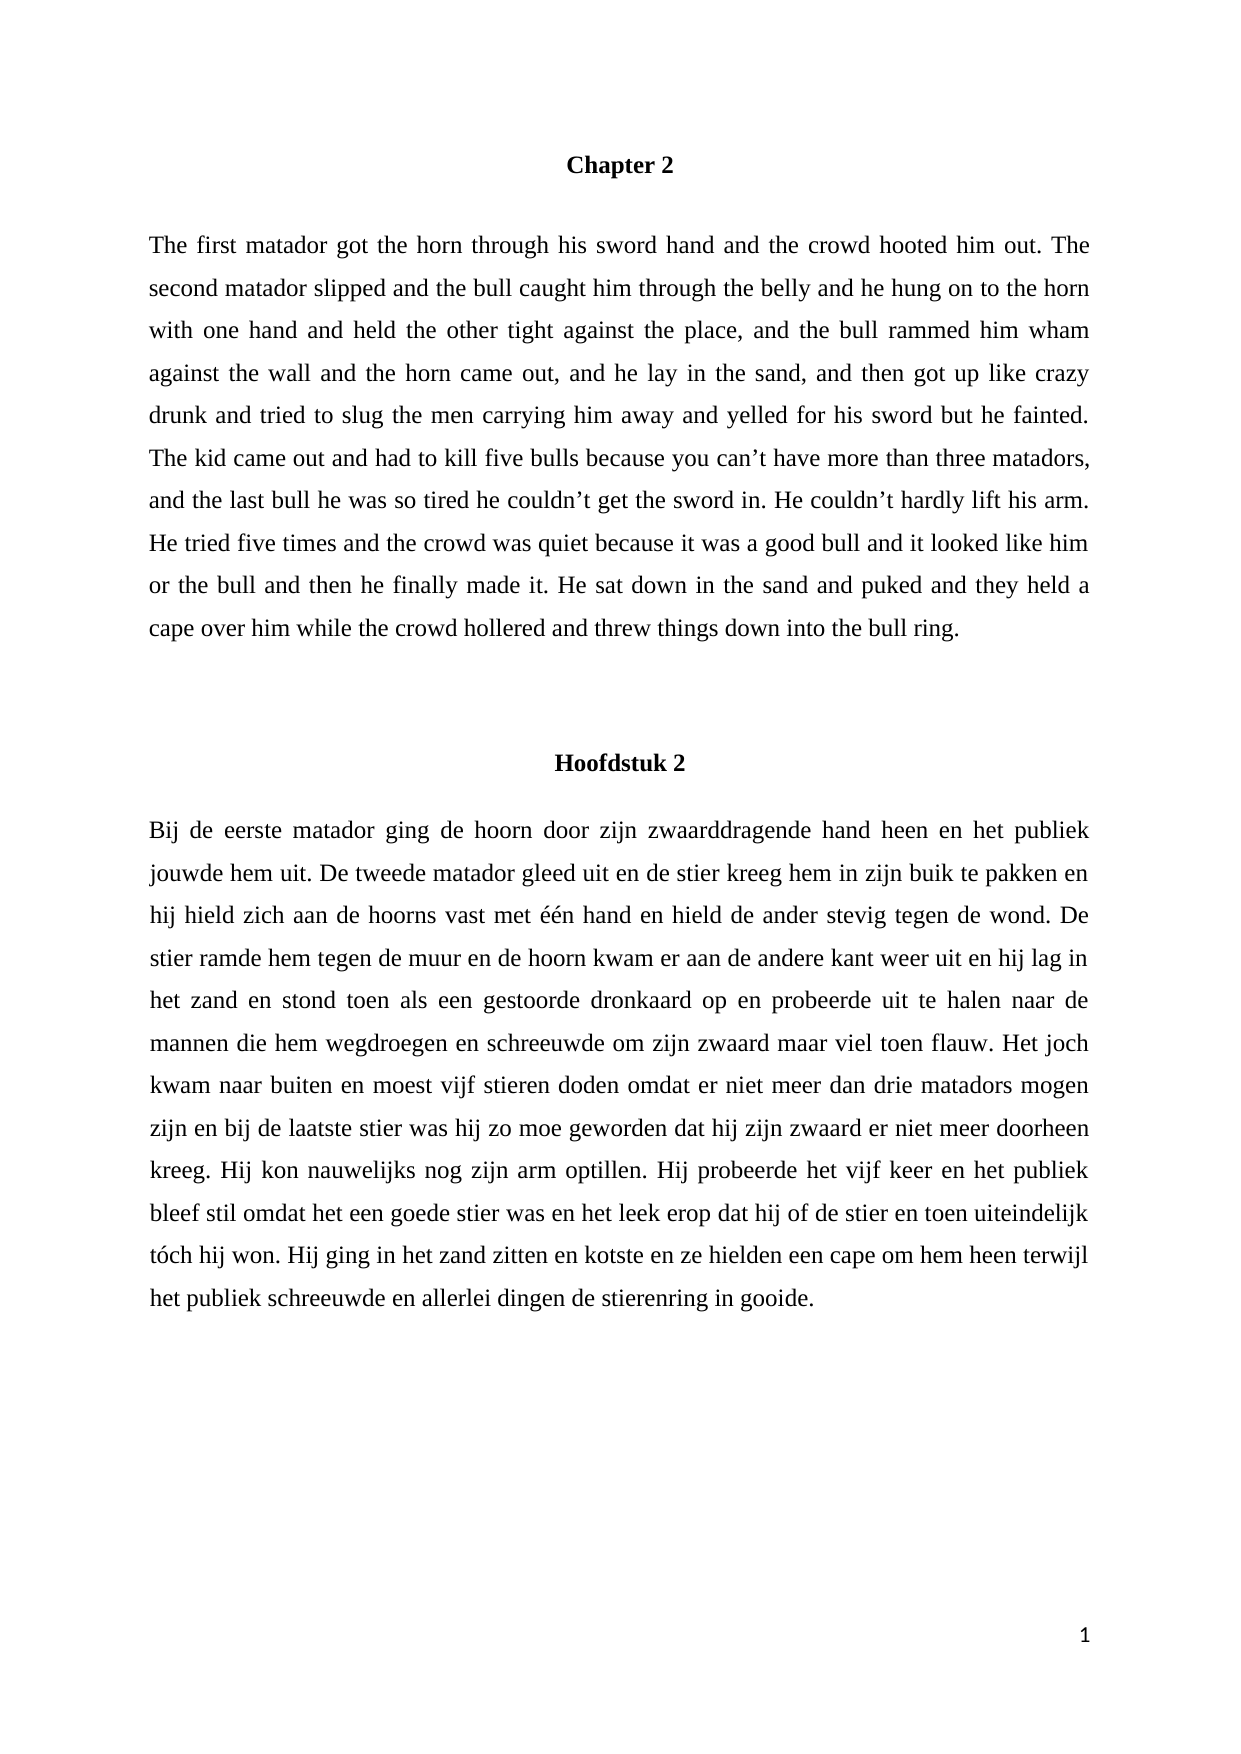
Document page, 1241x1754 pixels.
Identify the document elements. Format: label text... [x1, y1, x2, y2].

text Bij de eerste matador ging de hoorn door zijn zwaarddragende hand heen en het publiek jouwde hem uit. De tweede matador gleed uit en de stier kreeg hem in zijn buik te pakken en hij hield zich aan de hoorns vast met één hand en hield de ander stevig tegen de wond. De stier ramde hem tegen de muur en de hoorn kwam er aan de andere kant weer uit en hij lag in het zand en stond toen als een gestoorde dronkaard op en probeerde uit te halen naar de mannen die hem wegdroegen en schreeuwde om zijn zwaard maar viel toen flauw. Het joch kwam naar buiten en moest vijf stieren doden omdat er niet meer dan drie matadors mogen zijn en bij de laatste stier was hij zo moe geworden dat hij zijn zwaard er niet meer doorheen kreeg. Hij kon nauwelijks nog zijn arm optillen. Hij probeerde het vijf keer en het publiek bleef stil omdat het een goede stier was en het leek erop dat hij of de stier en toen uiteindelijk tóch hij won. Hij ging in het zand zitten en kotste en ze hielden een cape om hem heen terwijl het publiek schreeuwde en allerlei dingen de stierenring in gooide. [148, 816, 1090, 1312]
text The first matador got the horn through his sword hand and the crowd hooted him out. The second matador slipped and the bull caught him through the belly and he hung on to the horn with one hand and held the other tight against the place, and the bull rammed him wham against the wall and the horn came out, and he lay in the sand, and then got up like crazy drunk and tried to slug the men carrying him away and yelled for his sword but he fainted. The kid came out and had to kill five bulls because you can’t have more than three matadors, and the last bull he was so tired he couldn’t get the sword in. He couldn’t hardly lift his arm. He tried five times and the crowd was quiet because it was a good bull and it looked like him or the bull and then he finally made it. He sat down in the sand and puked and they held a cape over him while the crowd hollered and threw things down into the bull ring. [148, 230, 1091, 642]
text Chapter 2 [150, 150, 1090, 179]
text Hoofdstuk 2 [150, 748, 1090, 777]
